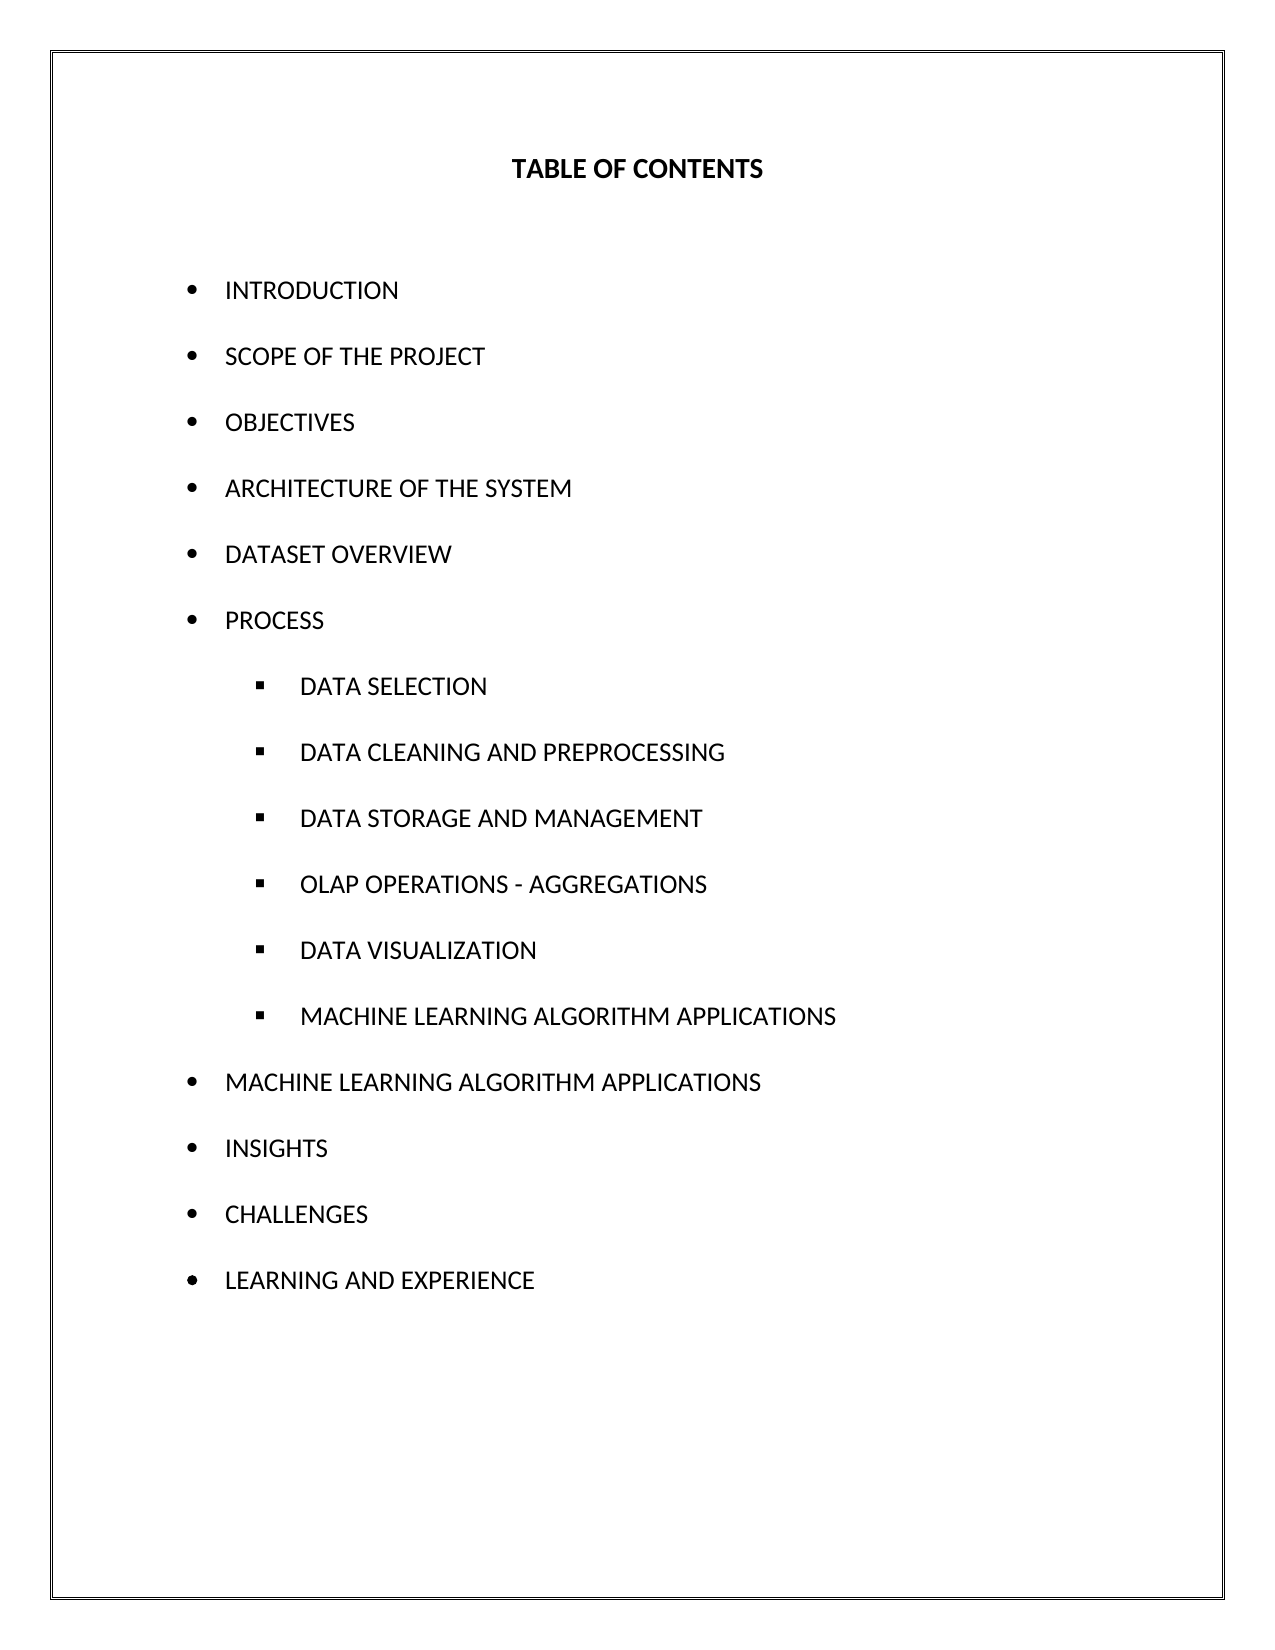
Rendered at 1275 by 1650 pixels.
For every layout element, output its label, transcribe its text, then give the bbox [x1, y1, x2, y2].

list MACHINE LEARNING ALGORITHM APPLICATIONS [187, 1065, 1125, 1098]
list DATA CLEANING AND PREPROCESSING [225, 735, 1125, 768]
list LEARNING AND EXPERIENCE [187, 1263, 1125, 1296]
list DATA VISUALIZATION [225, 933, 1125, 966]
list CHALLENGES [187, 1197, 1125, 1230]
text TABLE OF CONTENTS [150, 150, 1125, 186]
list DATA SELECTION [225, 669, 1125, 702]
list OBJECTIVES [187, 405, 1125, 438]
list INTRODUCTION [187, 273, 1125, 306]
list SCOPE OF THE PROJECT [187, 339, 1125, 372]
list DATASET OVERVIEW [187, 537, 1125, 570]
list ARCHITECTURE OF THE SYSTEM [187, 471, 1125, 504]
list MACHINE LEARNING ALGORITHM APPLICATIONS [225, 999, 1125, 1032]
list PROCESS [187, 603, 1125, 636]
list DATA STORAGE AND MANAGEMENT [225, 801, 1125, 834]
list INSIGHTS [187, 1131, 1125, 1164]
list OLAP OPERATIONS - AGGREGATIONS [225, 867, 1125, 900]
